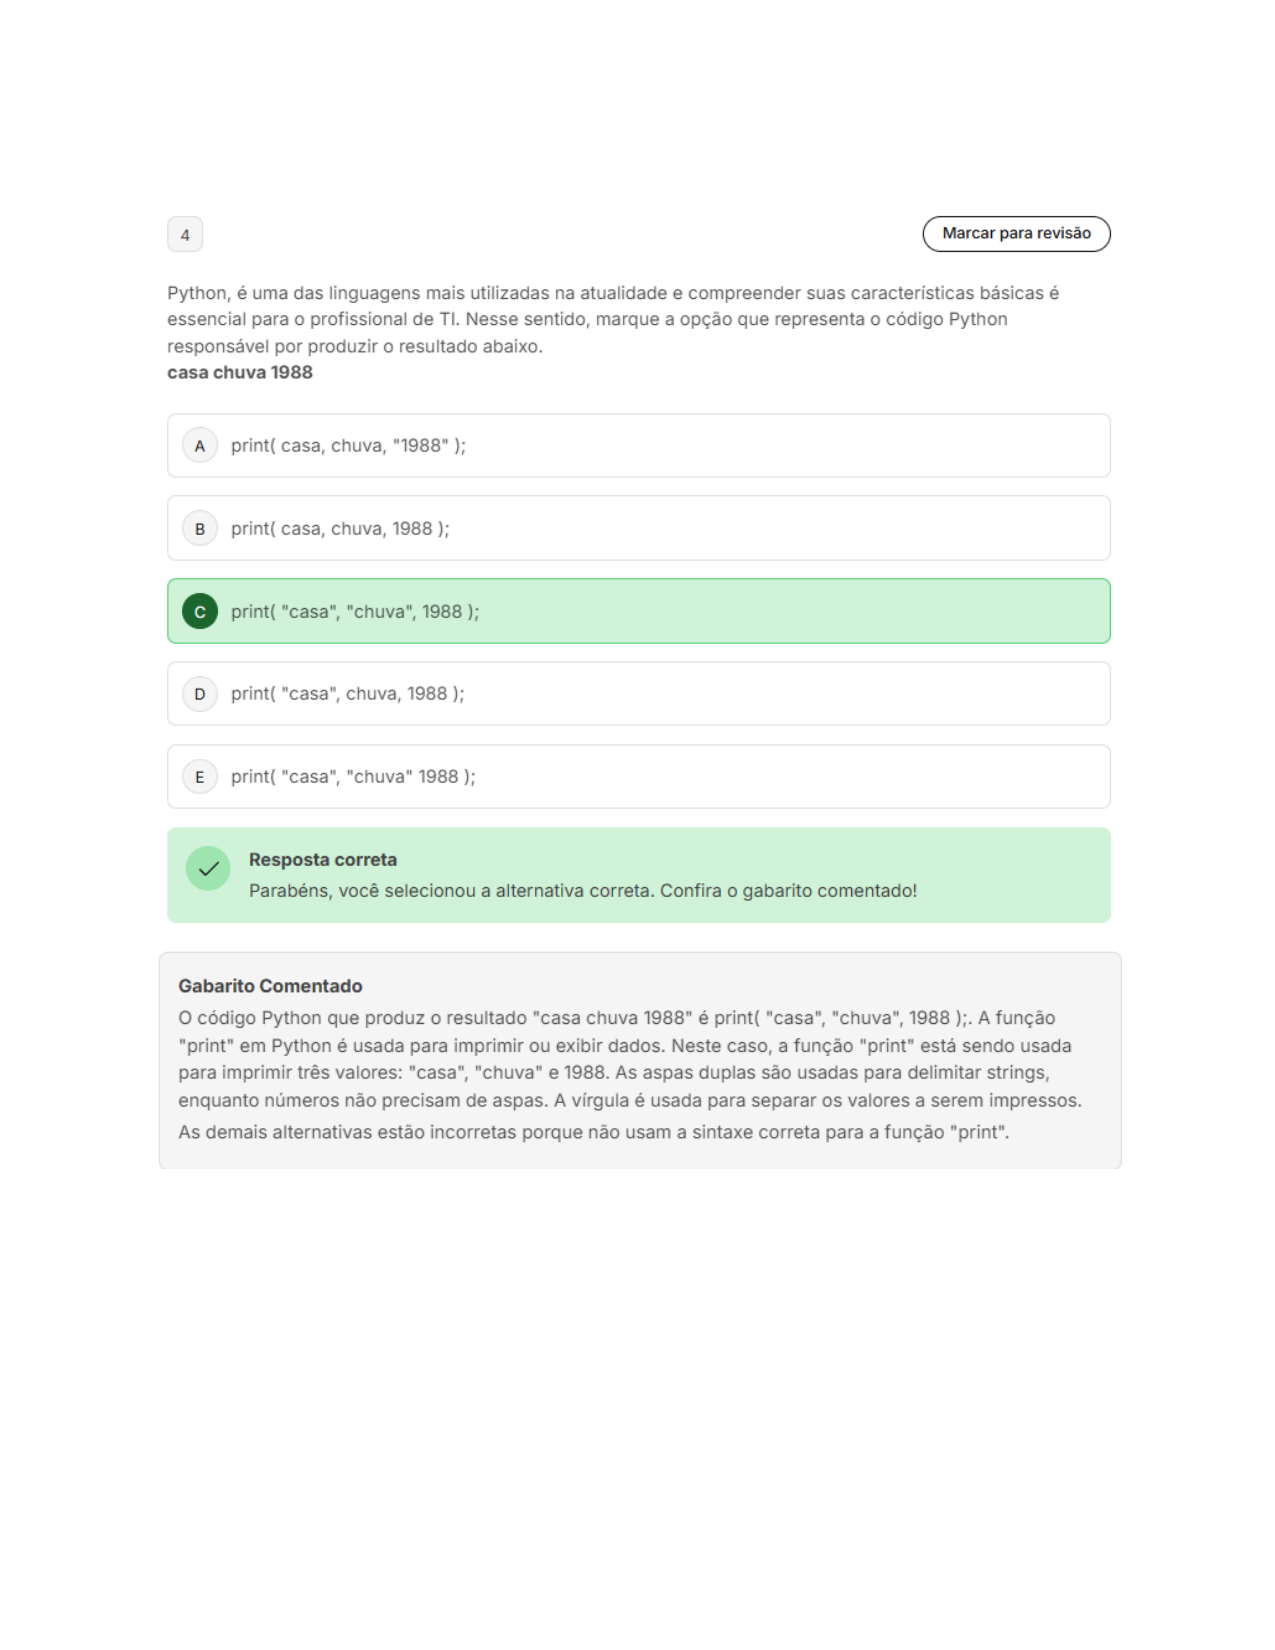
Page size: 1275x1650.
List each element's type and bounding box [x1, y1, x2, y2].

picture [150, 205, 1125, 923]
picture [150, 944, 1125, 1169]
